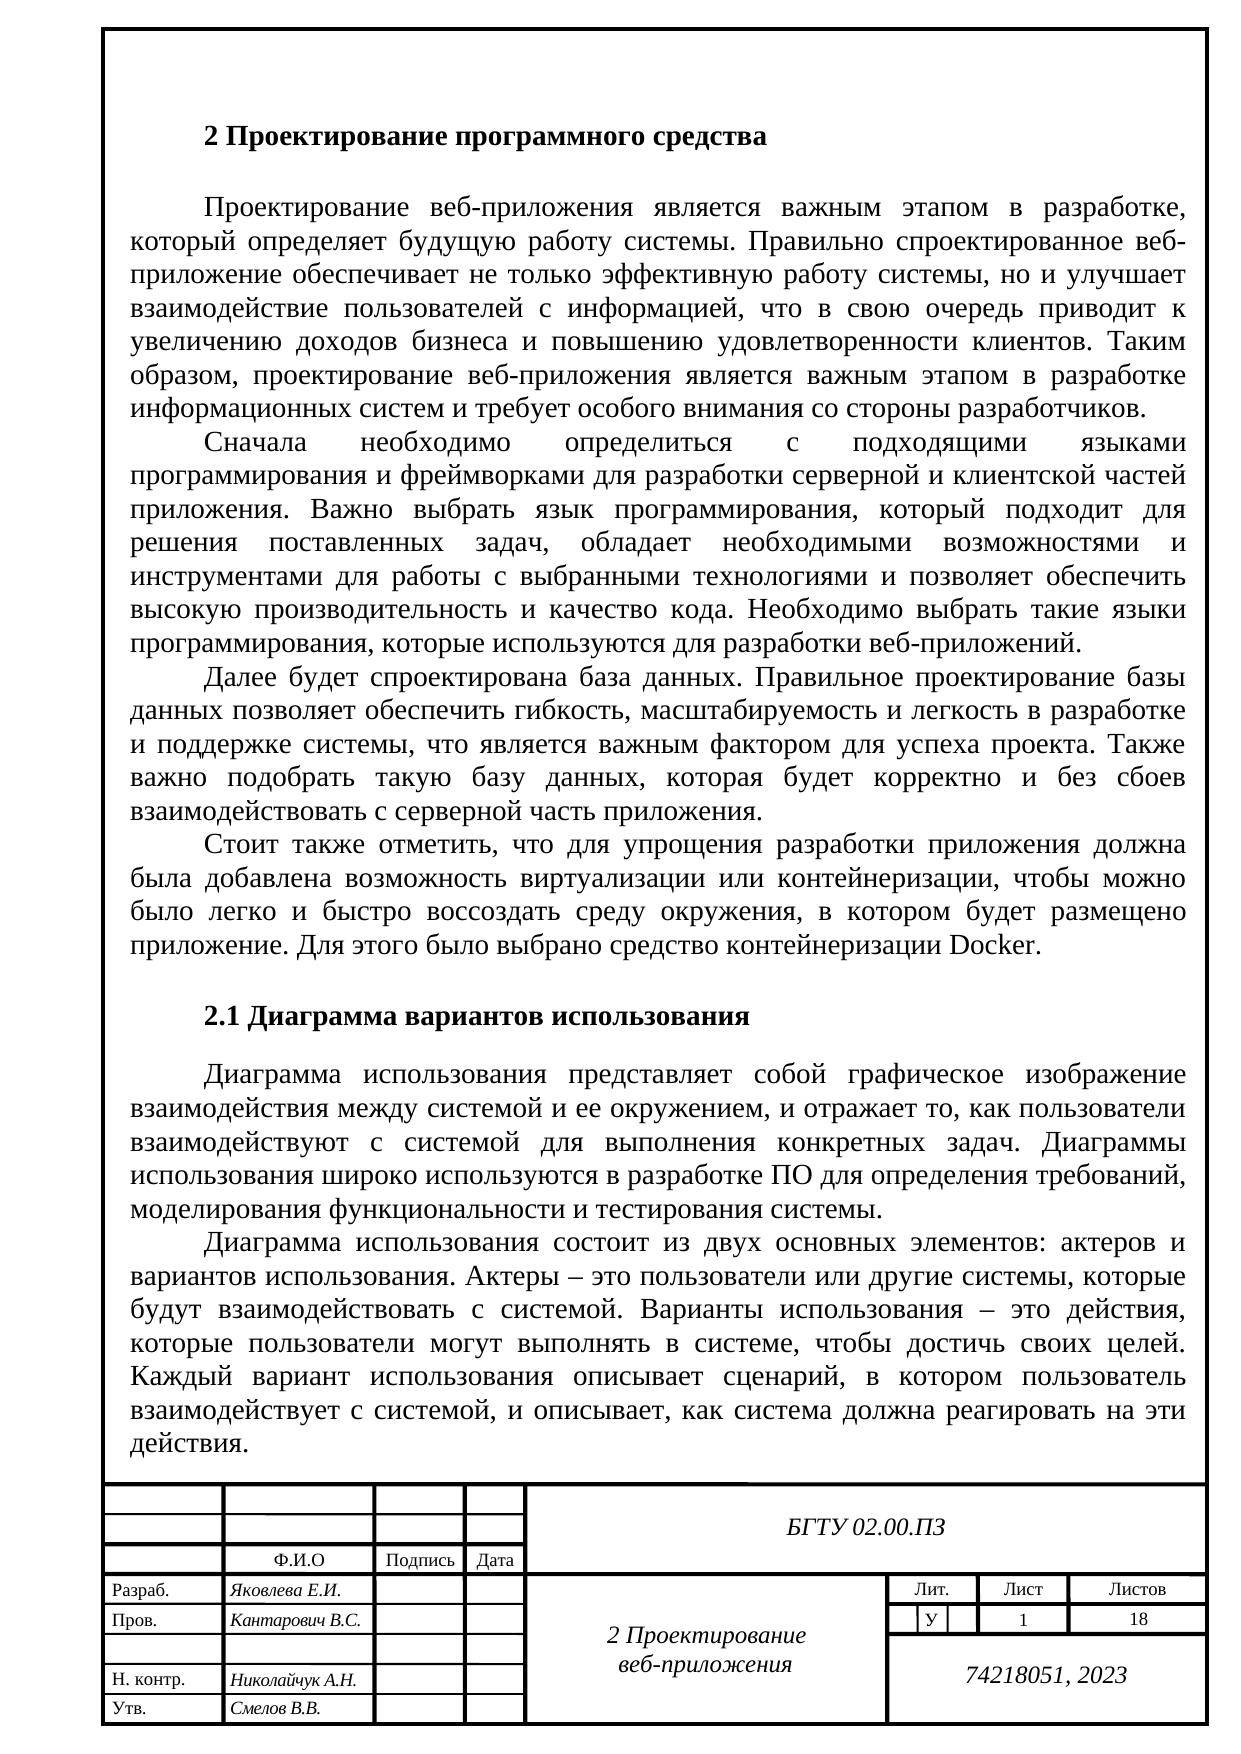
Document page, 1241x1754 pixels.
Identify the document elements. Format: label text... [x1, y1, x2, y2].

text Проектирование программного средства [130, 118, 1187, 152]
text Диаграмма использования состоит из двух основных элементов: актеров и вариантов использования. Актеры – это пользователи или другие системы, которые будут взаимодействовать с системой. Варианты использования – это действия, которые пользователи могут выполнять в системе, чтобы достичь своих целей. Каждый вариант использования описывает сценарий, в котором пользователь взаимодействует с системой, и описывает, как система должна реагировать на эти действия. [130, 1224, 1187, 1459]
list Диаграмма вариантов использования [130, 998, 1187, 1032]
text Проектирование веб-приложения является важным этапом в разработке, который определяет будущую работу системы. Правильно спроектированное веб-приложение обеспечивает не только эффективную работу системы, но и улучшает взаимодействие пользователей с информацией, что в свою очередь приводит к увеличению доходов бизнеса и повышению удовлетворенности клиентов. Таким образом, проектирование веб-приложения является важным этапом в разработке информационных систем и требует особого внимания со стороны разработчиков. [130, 189, 1187, 424]
text Далее будет спроектирована база данных. Правильное проектирование базы данных позволяет обеспечить гибкость, масштабируемость и легкость в разработке и поддержке системы, что является важным фактором для успеха проекта. Также важно подобрать такую базу данных, которая будет корректно и без сбоев взаимодействовать с серверной часть приложения. [130, 659, 1187, 826]
text Диаграмма использования представляет собой графическое изображение взаимодействия между системой и ее окружением, и отражает то, как пользователи взаимодействуют с системой для выполнения конкретных задач. Диаграммы использования широко используются в разработке ПО для определения требований, моделирования функциональности и тестирования системы. [130, 1057, 1187, 1224]
text Сначала необходимо определиться с подходящими языками программирования и фреймворками для разработки серверной и клиентской частей приложения. Важно выбрать язык программирования, который подходит для решения поставленных задач, обладает необходимыми возможностями и инструментами для работы с выбранными технологиями и позволяет обеспечить высокую производительность и качество кода. Необходимо выбрать такие языки программирования, которые используются для разработки веб-приложений. [130, 424, 1187, 659]
text Стоит также отметить, что для упрощения разработки приложения должна была добавлена возможность виртуализации или контейнеризации, чтобы можно было легко и быстро воссоздать среду окружения, в котором будет размещено приложение. Для этого было выбрано средство контейнеризации Docker. [130, 826, 1187, 961]
